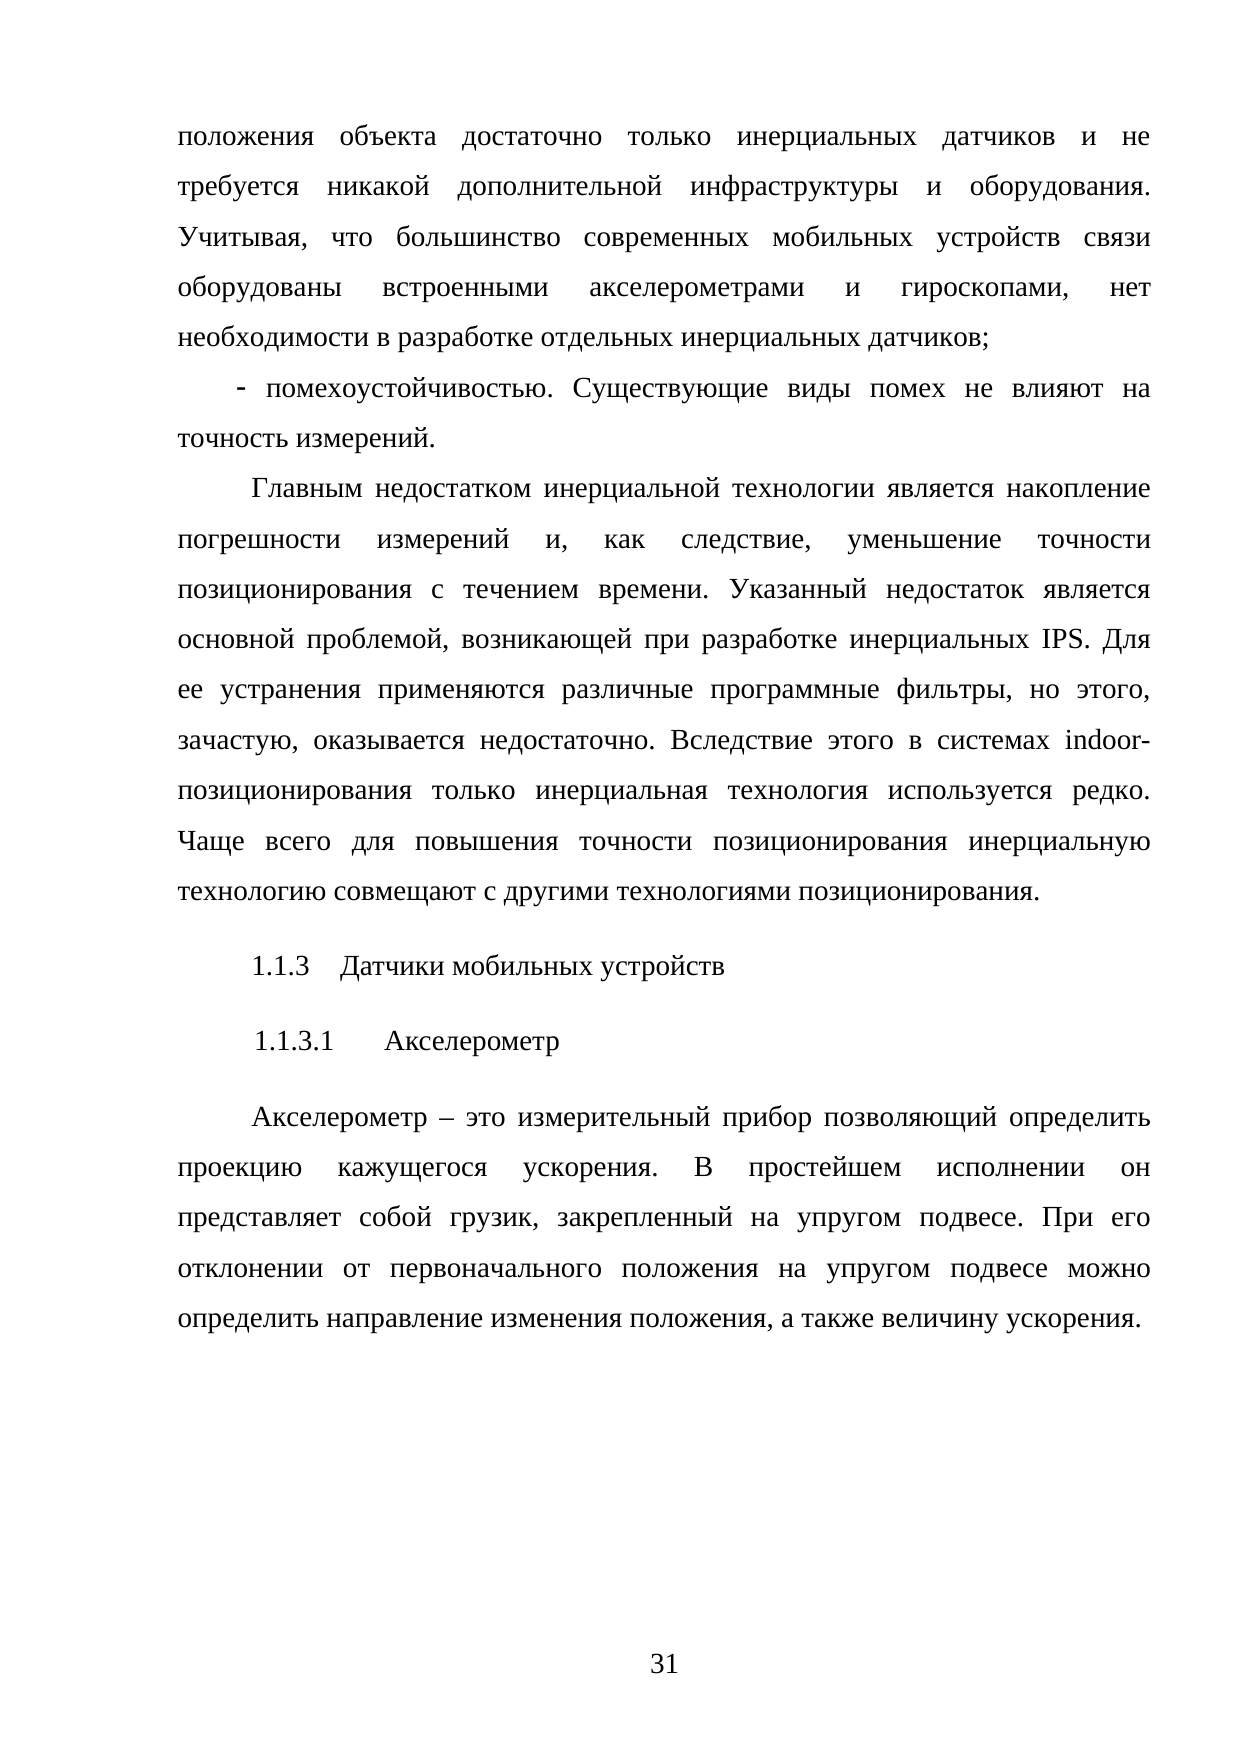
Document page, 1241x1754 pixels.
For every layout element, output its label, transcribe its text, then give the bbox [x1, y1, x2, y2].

text Главным недостатком инерциальной технологии является накопление погрешности измерений и, как следствие, уменьшение точности позиционирования с течением времени. Указанный недостаток является основной проблемой, возникающей при разработке инерциальных IPS. Для ее устранения применяются различные программные фильтры, но этого, зачастую, оказывается недостаточно. Вследствие этого в системах indoor-позиционирования только инерциальная технология используется редко. Чаще всего для повышения точности позиционирования инерциальную технологию совмещают с другими технологиями позиционирования. [177, 470, 1152, 906]
list Акселерометр [254, 1023, 1152, 1057]
text помехоустойчивостью. Существующие виды помех не влияют на точность измерений. [177, 370, 1152, 454]
text Датчики мобильных устройств [251, 948, 1152, 982]
text Акселерометр – это измерительный прибор позволяющий определить проекцию кажущегося ускорения. В простейшем исполнении он представляет собой грузик, закрепленный на упругом подвесе. При его отклонении от первоначального положения на упругом подвесе можно определить направление изменения положения, а также величину ускорения. [177, 1099, 1152, 1334]
